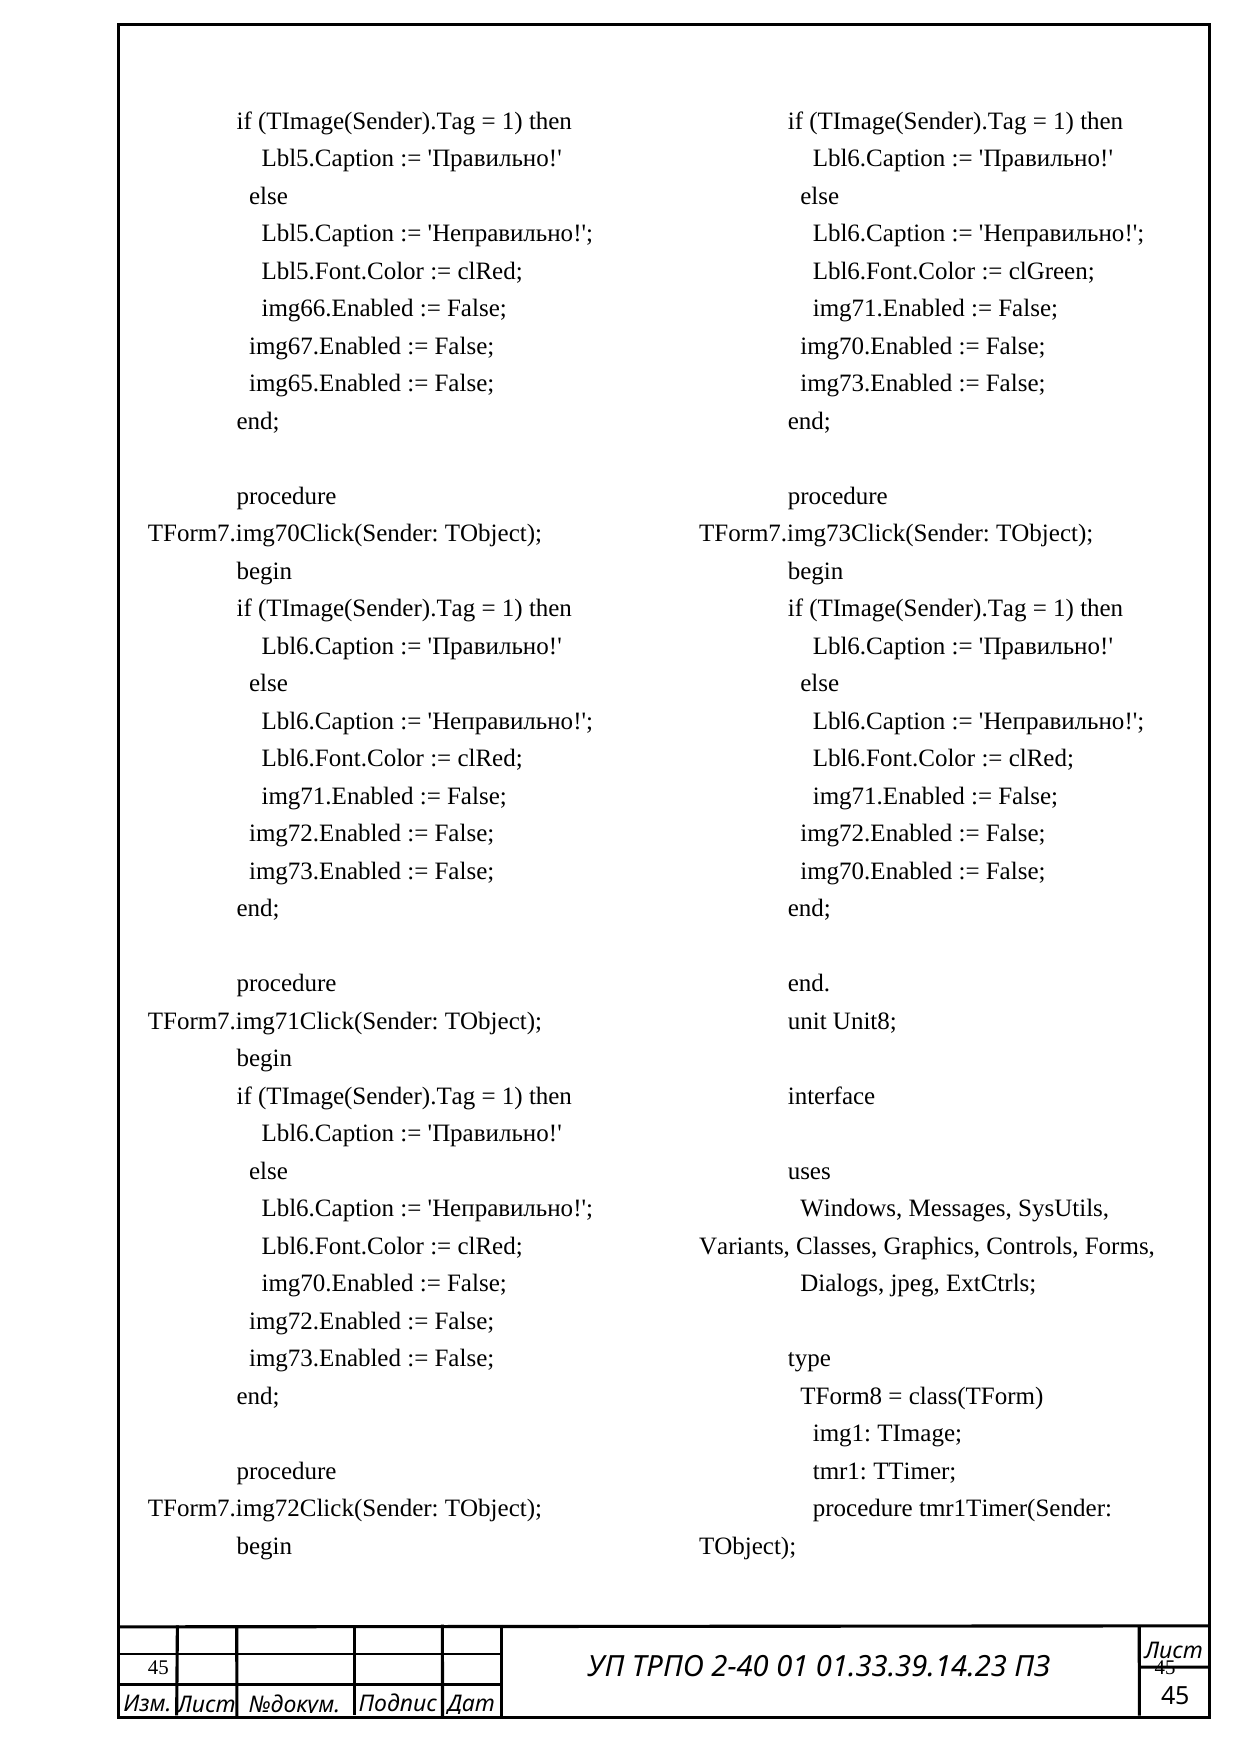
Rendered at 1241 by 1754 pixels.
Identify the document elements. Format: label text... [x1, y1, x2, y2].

text Dialogs, jpeg, ExtCtrls; [699, 1262, 1175, 1299]
text Lbl5.Caption := 'Правильно!' [148, 137, 624, 174]
text Lbl6.Caption := 'Правильно!' [699, 624, 1175, 662]
text img71.Enabled := False; [699, 774, 1175, 812]
text begin [148, 549, 624, 587]
text end; [148, 399, 624, 437]
text img70.Enabled := False; [699, 849, 1175, 887]
text else [148, 174, 624, 212]
text img73.Enabled := False; [148, 1337, 624, 1374]
text Lbl6.Caption := 'Правильно!' [699, 137, 1175, 174]
text Lbl6.Caption := 'Неправильно!'; [148, 1187, 624, 1224]
text if (TImage(Sender).Tag = 1) then [148, 1074, 624, 1112]
text img70.Enabled := False; [148, 1262, 624, 1299]
text img71.Enabled := False; [699, 287, 1175, 324]
text Lbl6.Caption := 'Правильно!' [148, 1112, 624, 1149]
text Lbl6.Caption := 'Неправильно!'; [699, 212, 1175, 249]
text img65.Enabled := False; [148, 362, 624, 399]
text begin [148, 1524, 624, 1562]
text Lbl6.Font.Color := clGreen; [699, 249, 1175, 287]
text else [148, 1149, 624, 1187]
text img72.Enabled := False; [148, 812, 624, 849]
text img72.Enabled := False; [148, 1299, 624, 1337]
text procedure TForm7.img73Click(Sender: TObject); [699, 474, 1175, 549]
text TForm8 = class(TForm) [699, 1374, 1175, 1412]
text Lbl6.Font.Color := clRed; [699, 737, 1175, 774]
text procedure TForm7.img70Click(Sender: TObject); [148, 474, 624, 549]
text end. [699, 962, 1175, 999]
text if (TImage(Sender).Tag = 1) then [699, 587, 1175, 624]
text Lbl6.Caption := 'Неправильно!'; [148, 699, 624, 737]
text img72.Enabled := False; [699, 812, 1175, 849]
text procedure TForm7.img71Click(Sender: TObject); [148, 962, 624, 1037]
text begin [699, 549, 1175, 587]
text img67.Enabled := False; [148, 324, 624, 362]
text img66.Enabled := False; [148, 287, 624, 324]
text Lbl5.Caption := 'Неправильно!'; [148, 212, 624, 249]
text uses [699, 1149, 1175, 1187]
text end; [148, 1374, 624, 1412]
text unit Unit8; [699, 999, 1175, 1037]
text img73.Enabled := False; [699, 362, 1175, 399]
text type [699, 1337, 1175, 1374]
text else [699, 174, 1175, 212]
text else [148, 662, 624, 699]
text Lbl5.Font.Color := clRed; [148, 249, 624, 287]
text Lbl6.Font.Color := clRed; [148, 1224, 624, 1262]
text if (TImage(Sender).Tag = 1) then [148, 99, 624, 137]
text interface [699, 1074, 1175, 1112]
text end; [699, 887, 1175, 924]
text img71.Enabled := False; [148, 774, 624, 812]
text tmr1: TTimer; [699, 1449, 1175, 1487]
text Lbl6.Caption := 'Неправильно!'; [699, 699, 1175, 737]
text if (TImage(Sender).Tag = 1) then [699, 99, 1175, 137]
text else [699, 662, 1175, 699]
text procedure tmr1Timer(Sender: TObject); [699, 1487, 1175, 1562]
text Windows, Messages, SysUtils, Variants, Classes, Graphics, Controls, Forms, [699, 1187, 1175, 1262]
text procedure TForm7.img72Click(Sender: TObject); [148, 1449, 624, 1524]
text img1: TImage; [699, 1412, 1175, 1449]
text begin [148, 1037, 624, 1074]
text img73.Enabled := False; [148, 849, 624, 887]
text end; [148, 887, 624, 924]
text img70.Enabled := False; [699, 324, 1175, 362]
text end; [699, 399, 1175, 437]
text if (TImage(Sender).Tag = 1) then [148, 587, 624, 624]
text Lbl6.Font.Color := clRed; [148, 737, 624, 774]
text Lbl6.Caption := 'Правильно!' [148, 624, 624, 662]
